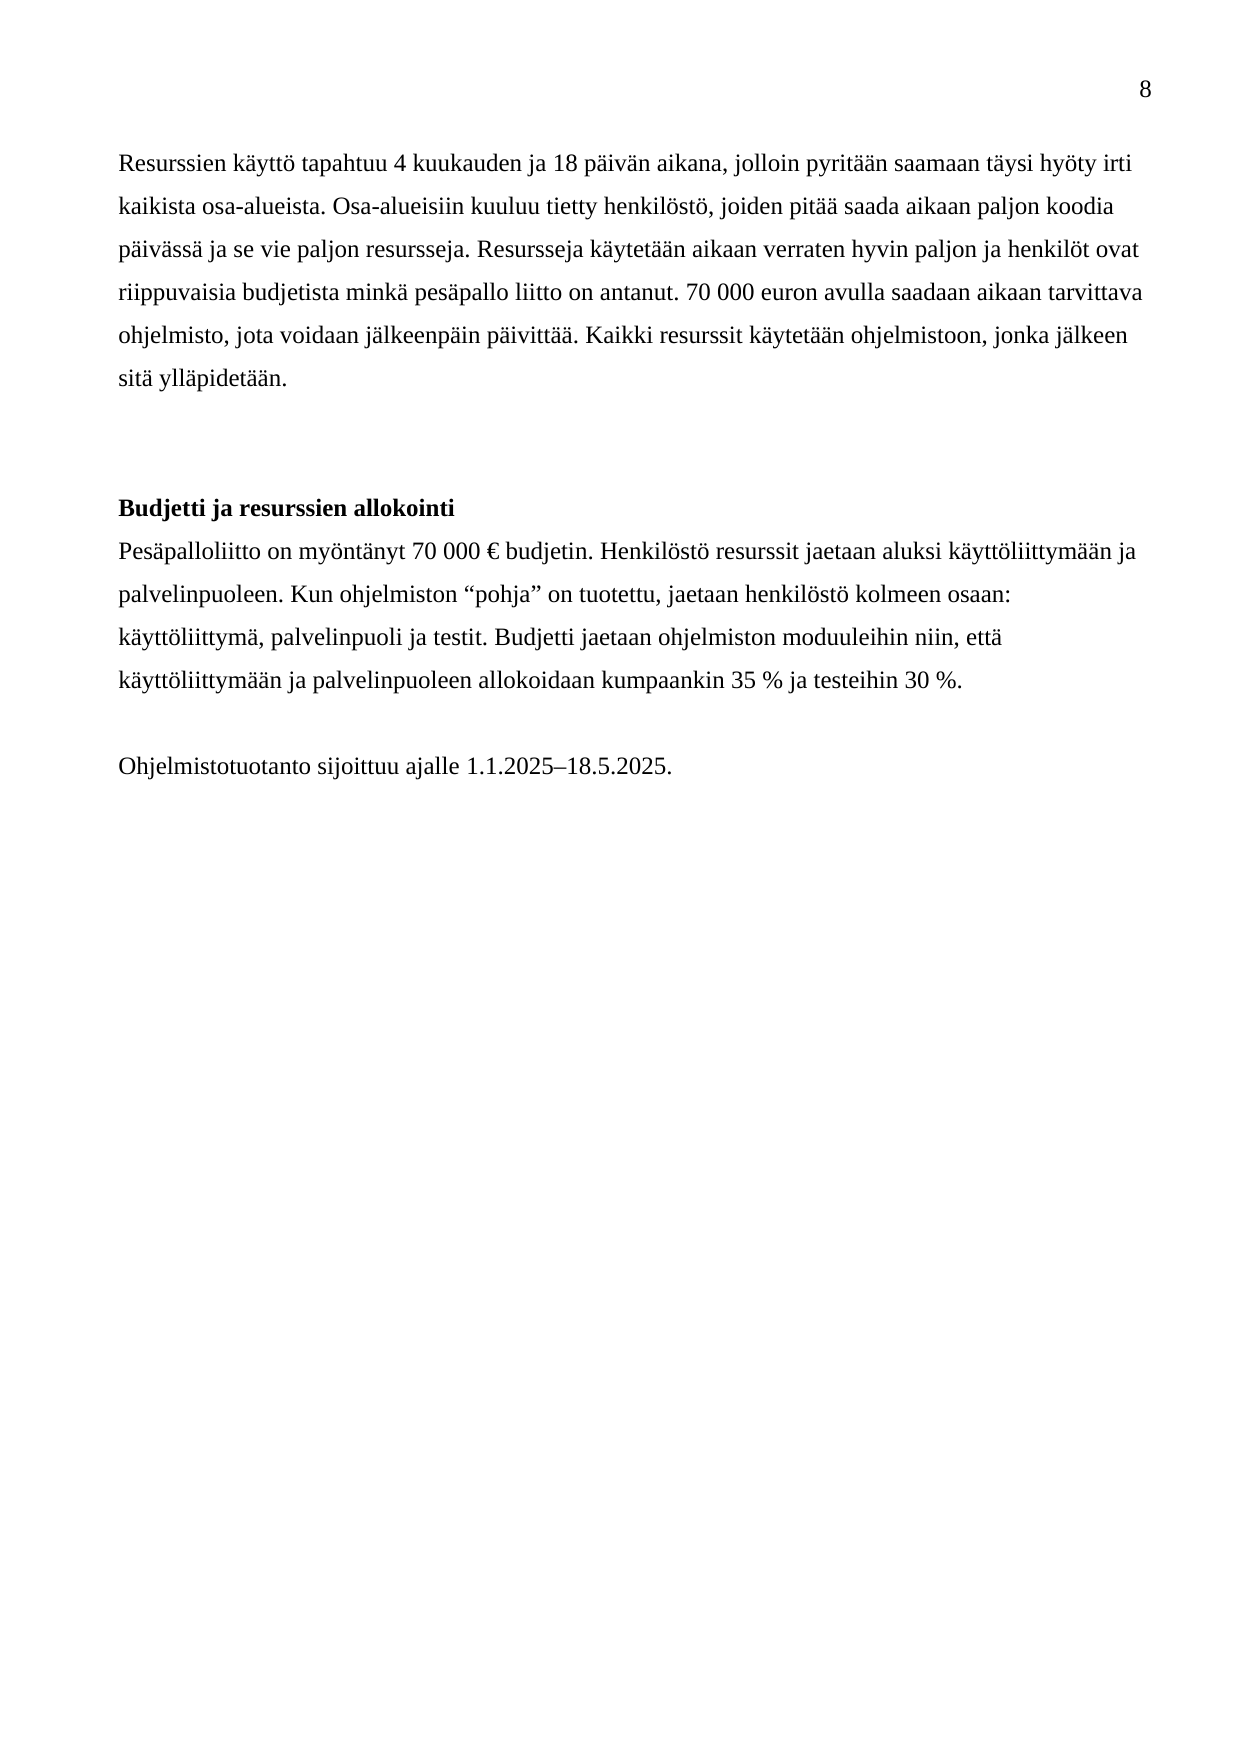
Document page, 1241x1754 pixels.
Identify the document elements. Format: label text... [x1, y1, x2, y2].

text Budjetti ja resurssien allokointi [118, 493, 1152, 521]
text Pesäpalloliitto on myöntänyt 70 000 € budjetin. Henkilöstö resurssit jaetaan aluksi käyttöliittymään ja palvelinpuoleen. Kun ohjelmiston “pohja” on tuotettu, jaetaan henkilöstö kolmeen osaan: käyttöliittymä, palvelinpuoli ja testit. Budjetti jaetaan ohjelmiston moduuleihin niin, että käyttöliittymään ja palvelinpuoleen allokoidaan kumpaankin 35 % ja testeihin 30 %. [118, 536, 1152, 694]
text Ohjelmistotuotanto sijoittuu ajalle 1.1.2025–18.5.2025. [118, 751, 1152, 780]
text Resurssien käyttö tapahtuu 4 kuukauden ja 18 päivän aikana, jolloin pyritään saamaan täysi hyöty irti kaikista osa-alueista. Osa-alueisiin kuuluu tietty henkilöstö, joiden pitää saada aikaan paljon koodia päivässä ja se vie paljon resursseja. Resursseja käytetään aikaan verraten hyvin paljon ja henkilöt ovat riippuvaisia budjetista minkä pesäpallo liitto on antanut. 70 000 euron avulla saadaan aikaan tarvittava ohjelmisto, jota voidaan jälkeenpäin päivittää. Kaikki resurssit käytetään ohjelmistoon, jonka jälkeen sitä ylläpidetään. [118, 148, 1152, 392]
